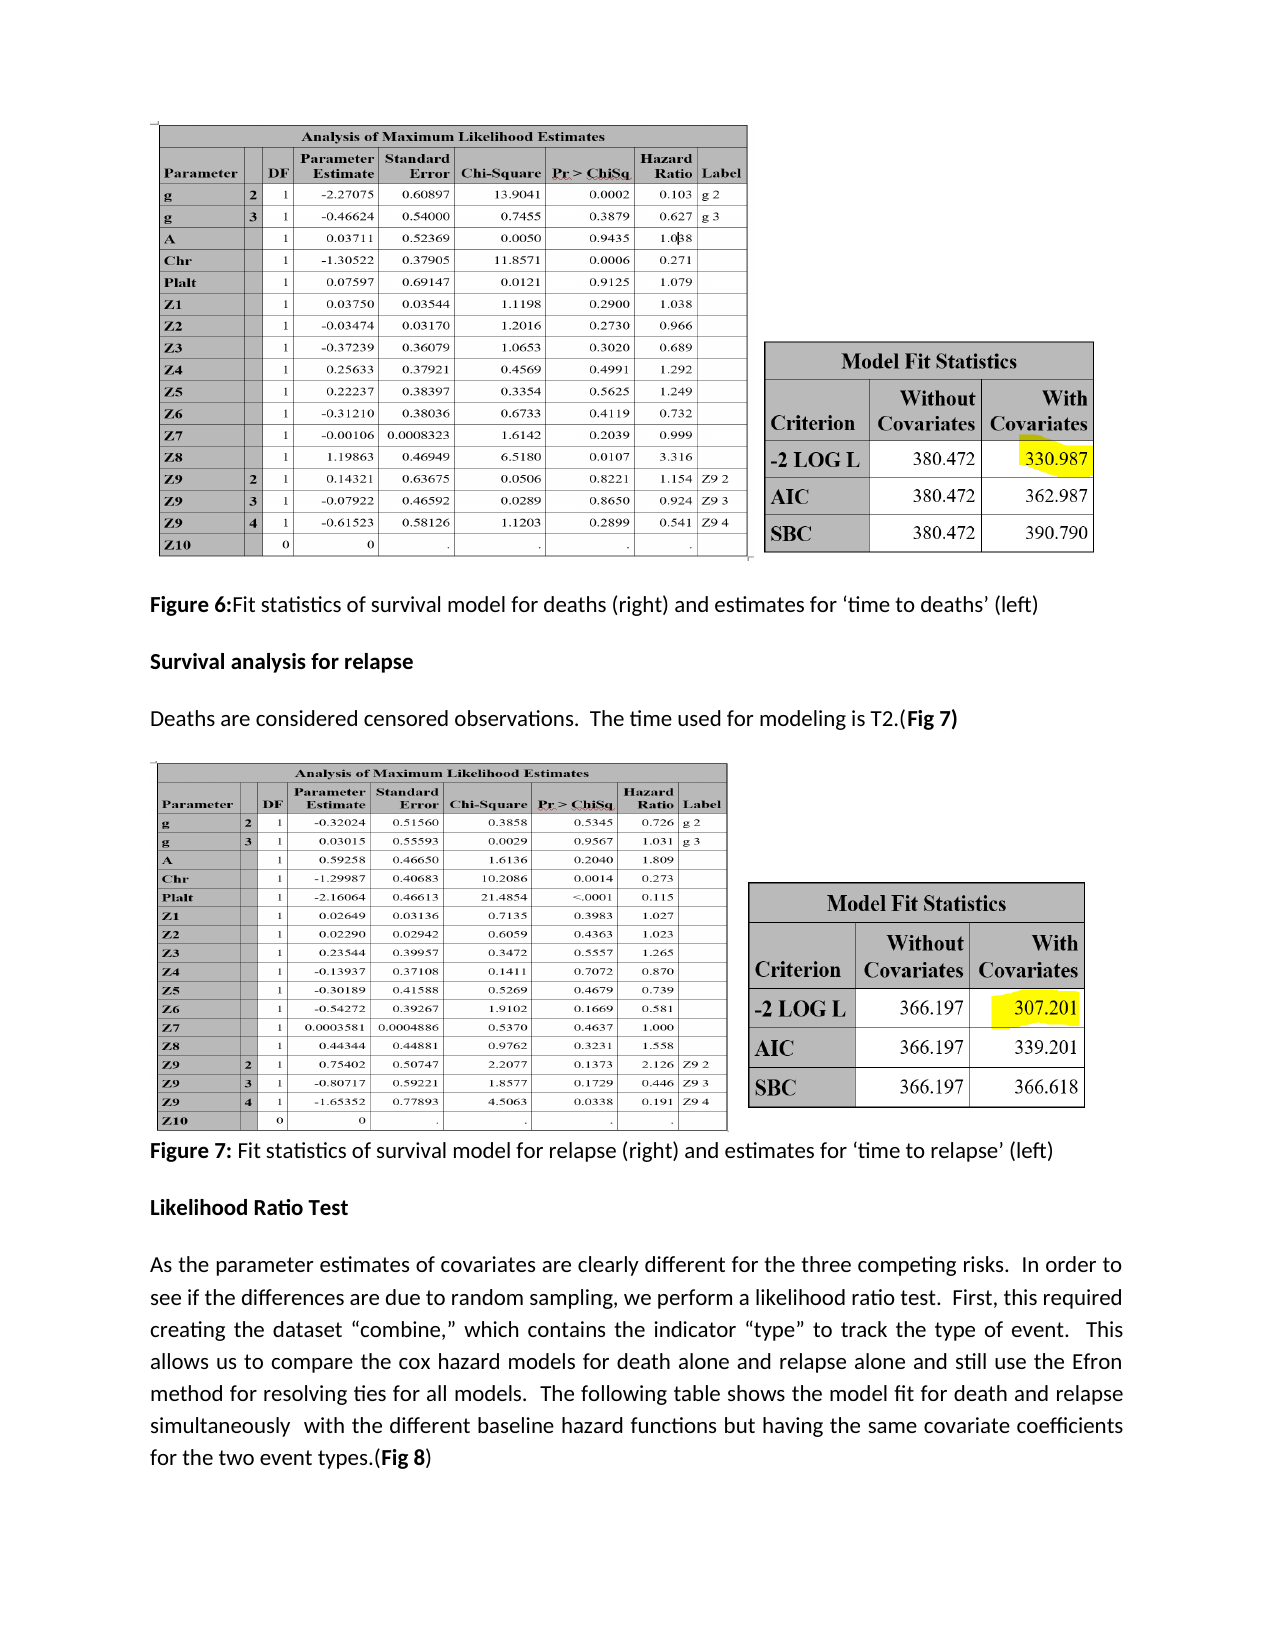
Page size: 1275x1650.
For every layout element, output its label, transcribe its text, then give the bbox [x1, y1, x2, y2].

text As the parameter estimates of covariates are clearly different for the three competing risks. In order to see if the differences are due to random sampling, we perform a likelihood ratio test. First, this required creating the dataset “combine,” which contains the indicator “type” to track the type of event. This allows us to compare the cox hazard models for death alone and relapse alone and still use the Efron method for resolving ties for all models. The following table shows the model fit for death and relapse simultaneously with the different baseline hazard functions but having the same covariate coefficients for the two event types.(Fig 8) [150, 1250, 1125, 1472]
text Deaths are considered censored observations. The time used for modeling is T2.(Fig 7) [150, 704, 1125, 732]
picture [150, 761, 1099, 1132]
text Likelihood Ratio Test [150, 1193, 1125, 1221]
picture [150, 121, 1108, 561]
text Survival analysis for relapse [150, 647, 1125, 675]
text Figure 6:Fit statistics of survival model for deaths (right) and estimates for ‘time to deaths’ (left) [150, 590, 1125, 618]
